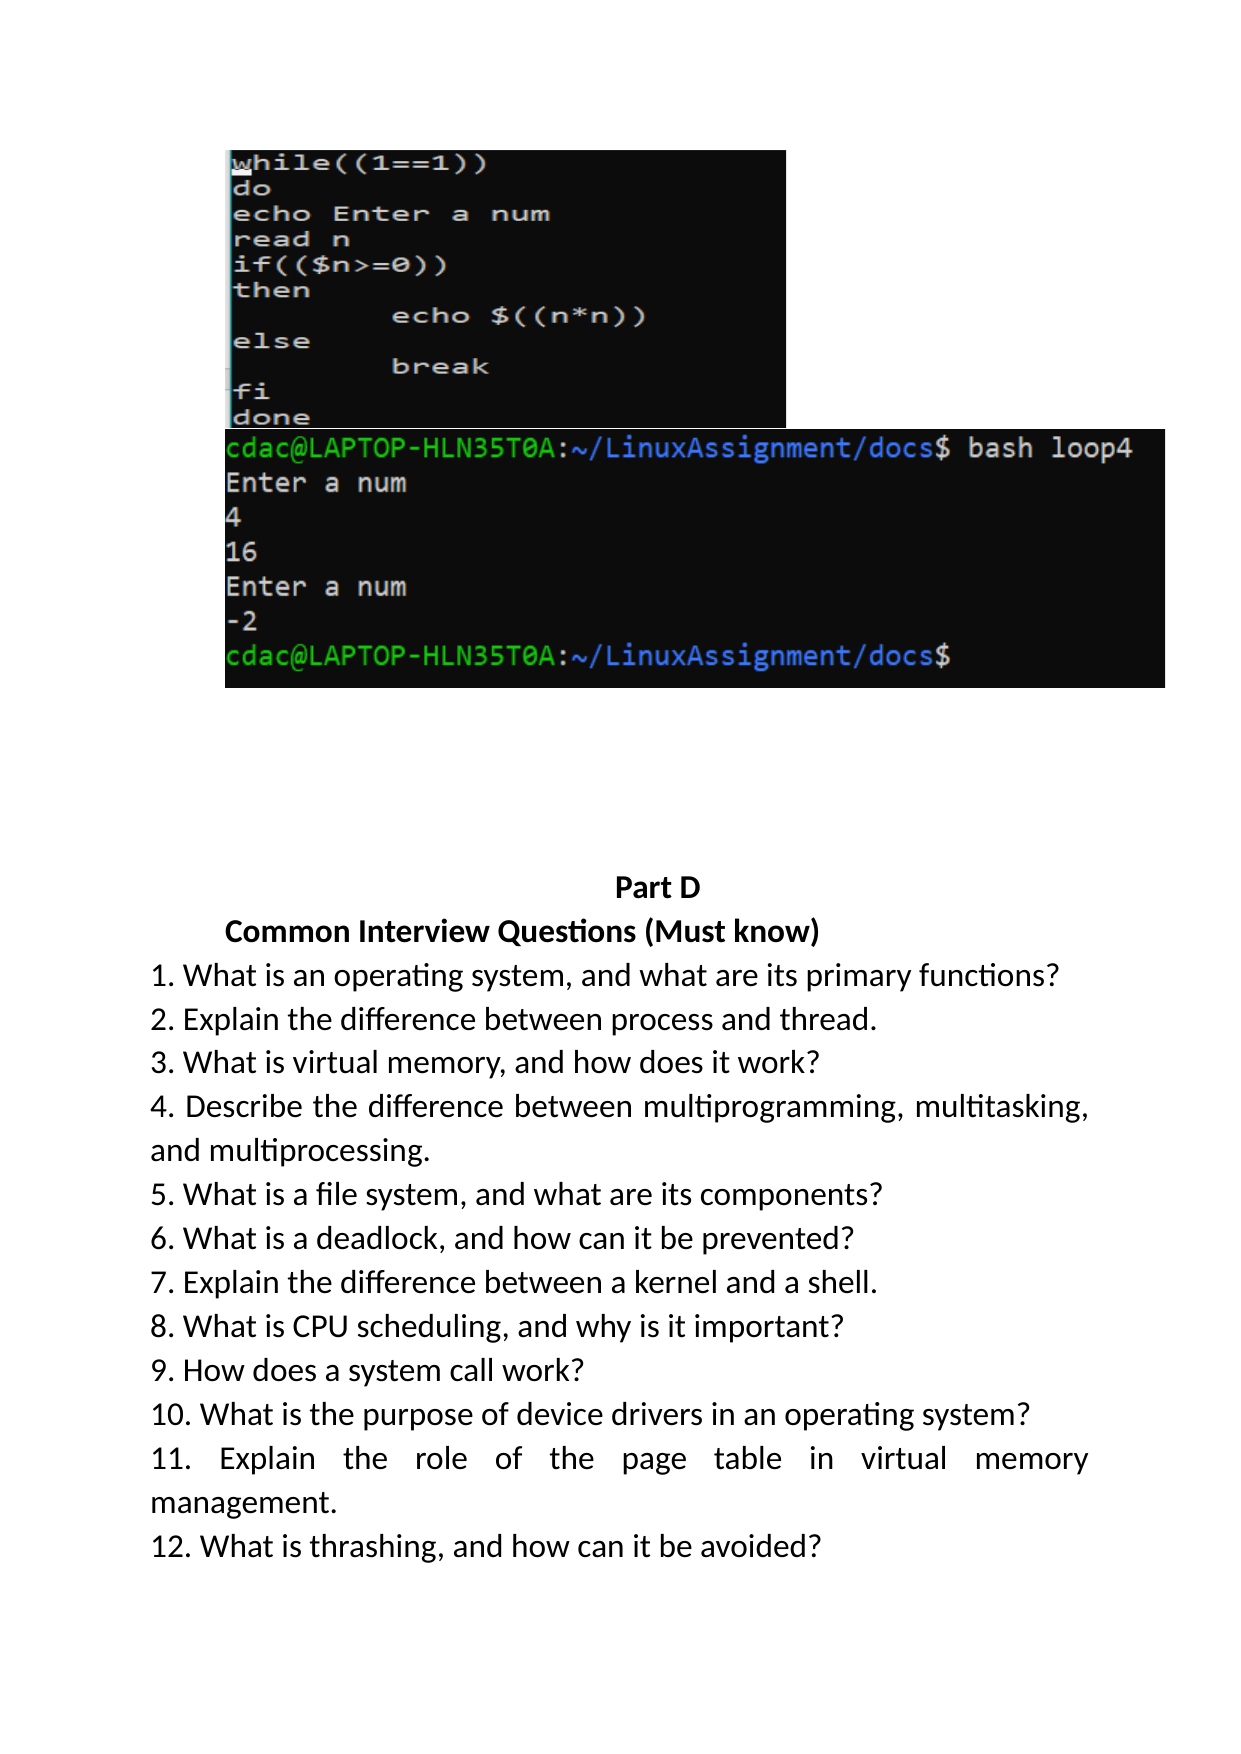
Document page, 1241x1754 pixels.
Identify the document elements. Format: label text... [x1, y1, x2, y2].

list Common Interview Questions (Must know) [225, 909, 1090, 950]
list 11. Explain the role of the page table in virtual memory management. [150, 1437, 1090, 1522]
list 3. What is virtual memory, and how does it work? [150, 1041, 1090, 1082]
list 5. What is a file system, and what are its components? [150, 1173, 1090, 1214]
list 8. What is CPU scheduling, and why is it important? [150, 1305, 1090, 1346]
list 7. Explain the difference between a kernel and a shell. [150, 1261, 1090, 1302]
picture [225, 150, 787, 428]
list 1. What is an operating system, and what are its primary functions? [150, 953, 1090, 994]
list 6. What is a deadlock, and how can it be prevented? [150, 1217, 1090, 1258]
list 4. Describe the difference between multiprogramming, multitasking, and multiprocessing. [150, 1085, 1090, 1170]
list 2. Explain the difference between process and thread. [150, 997, 1090, 1038]
list 12. What is thrashing, and how can it be avoided? [150, 1525, 1090, 1566]
list Part D [225, 866, 1090, 906]
list 10. What is the purpose of device drivers in an operating system? [150, 1393, 1090, 1434]
picture [225, 429, 1166, 688]
list 9. How does a system call work? [150, 1349, 1090, 1390]
